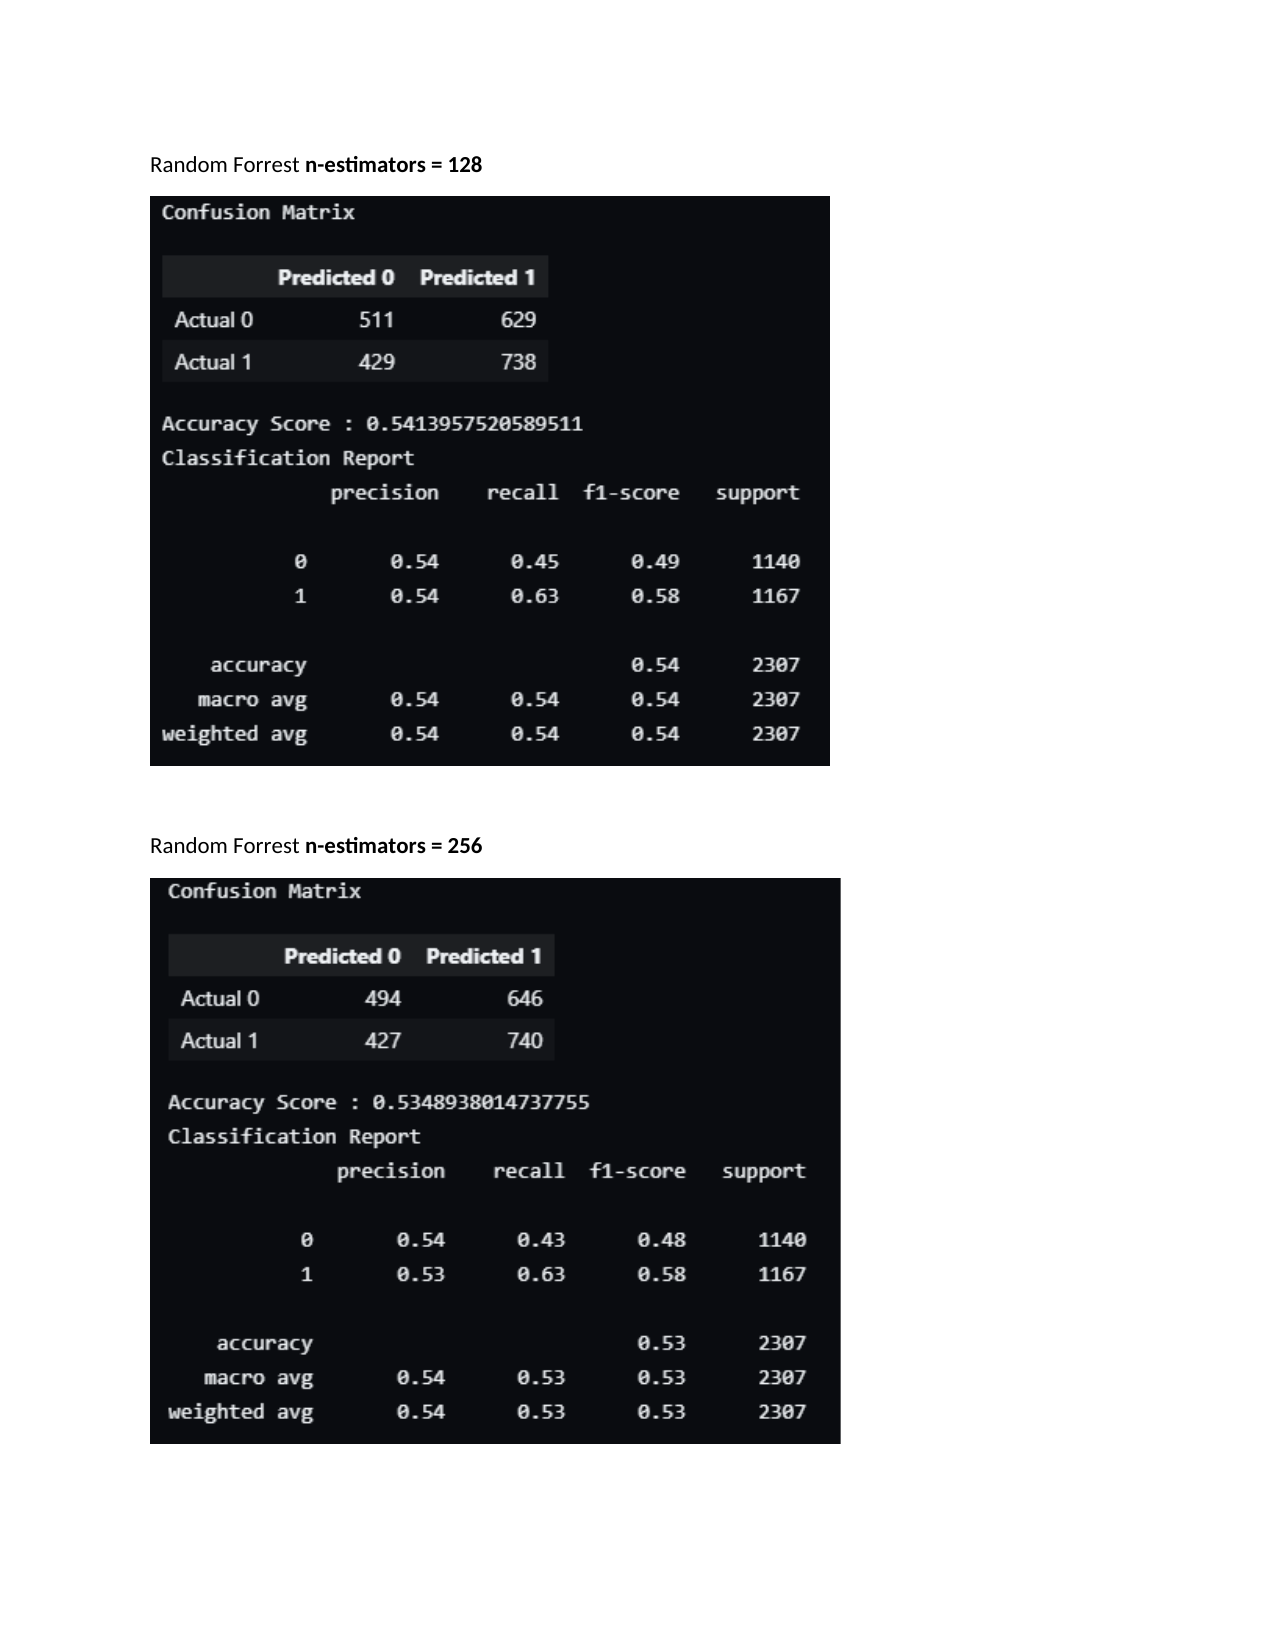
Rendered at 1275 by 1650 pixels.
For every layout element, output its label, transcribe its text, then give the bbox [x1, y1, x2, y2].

text Random Forrest n-estimators = 128 [150, 150, 1125, 178]
picture [150, 878, 841, 1444]
text Random Forrest n-estimators = 256 [150, 831, 1125, 859]
picture [150, 196, 830, 766]
